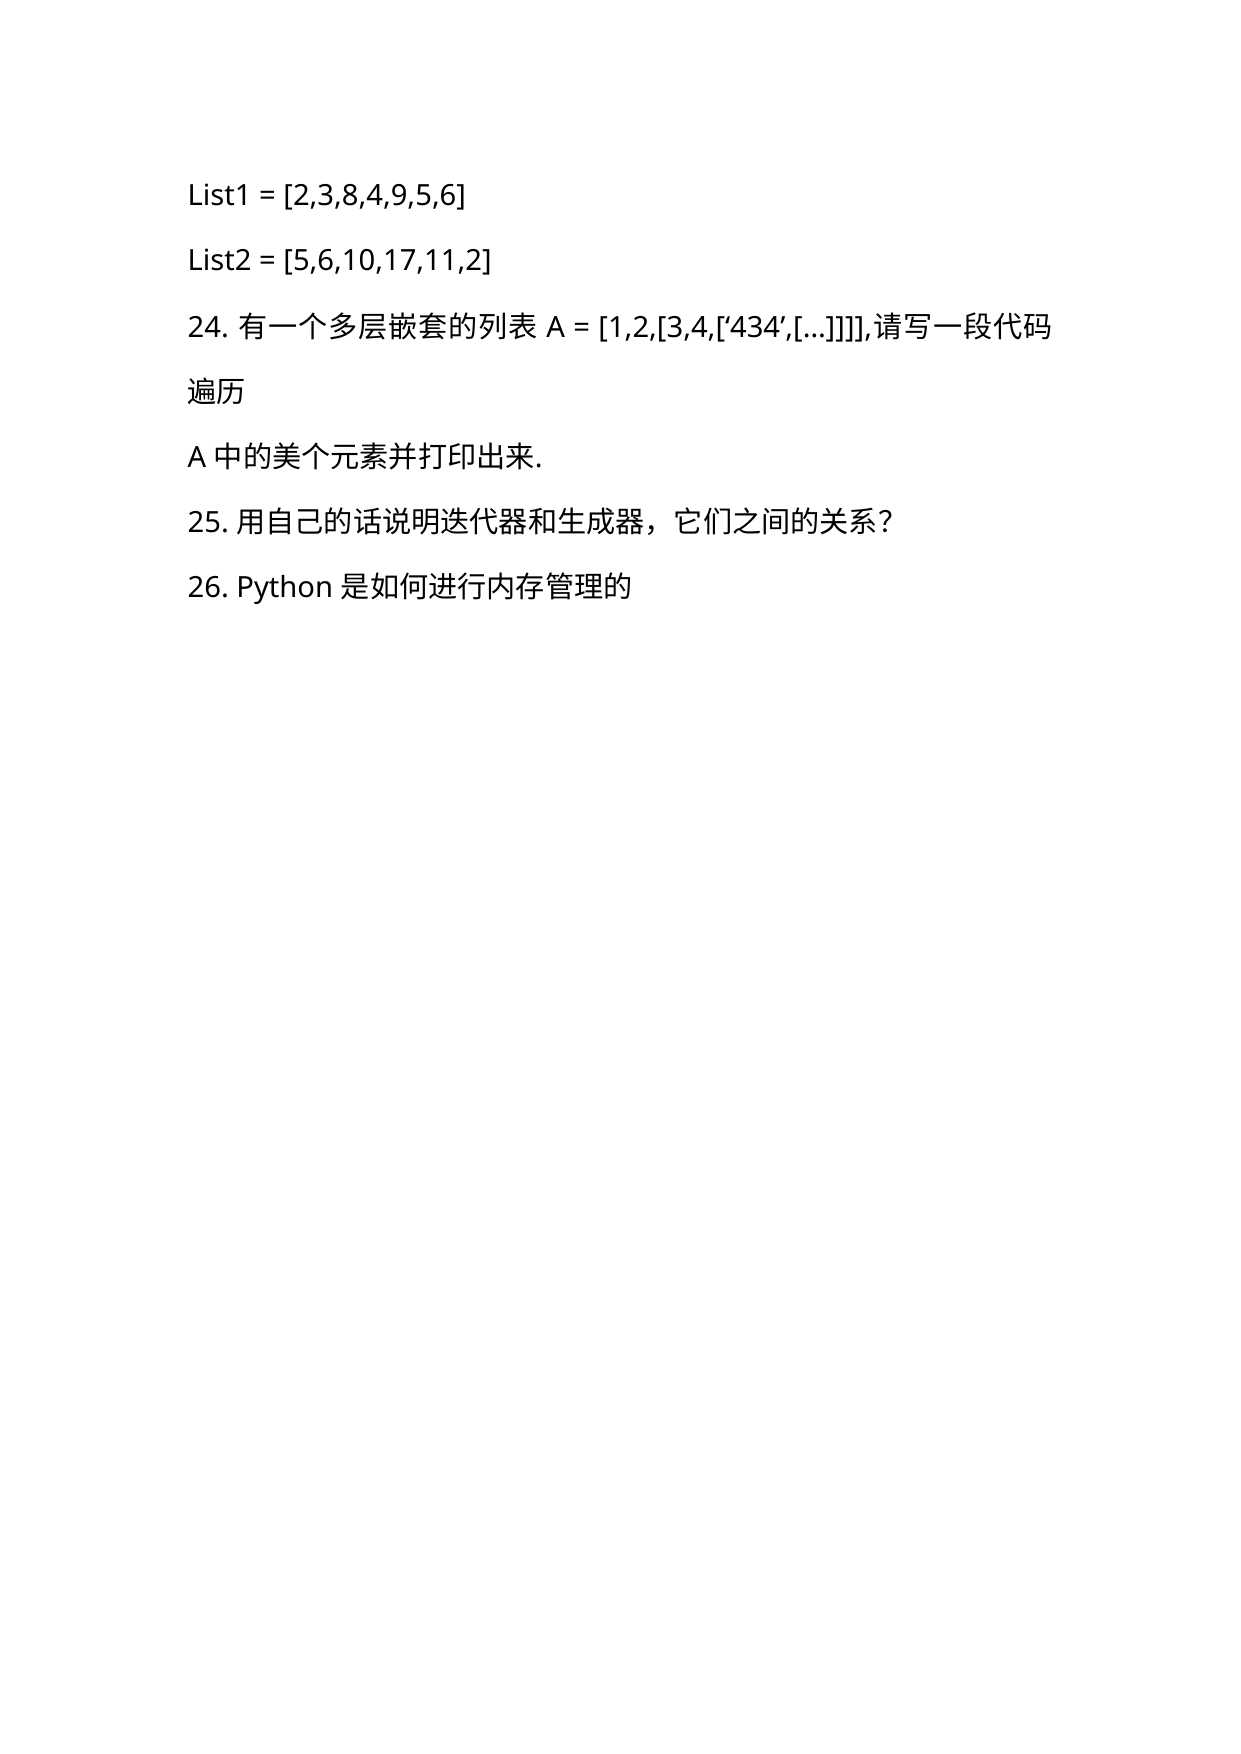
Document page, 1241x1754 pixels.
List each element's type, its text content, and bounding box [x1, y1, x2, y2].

text List2 = [5,6,10,17,11,2] [187, 227, 1053, 292]
text 25. 用自己的话说明迭代器和生成器，它们之间的关系？ [187, 487, 1053, 552]
text 24. 有一个多层嵌套的列表 A = [1,2,[3,4,[‘434’,[…]]]],请写一段代码遍历 [187, 292, 1053, 422]
text 26. Python 是如何进行内存管理的 [187, 552, 1053, 617]
text List1 = [2,3,8,4,9,5,6] [187, 162, 1053, 227]
text A 中的美个元素并打印出来. [187, 422, 1053, 487]
